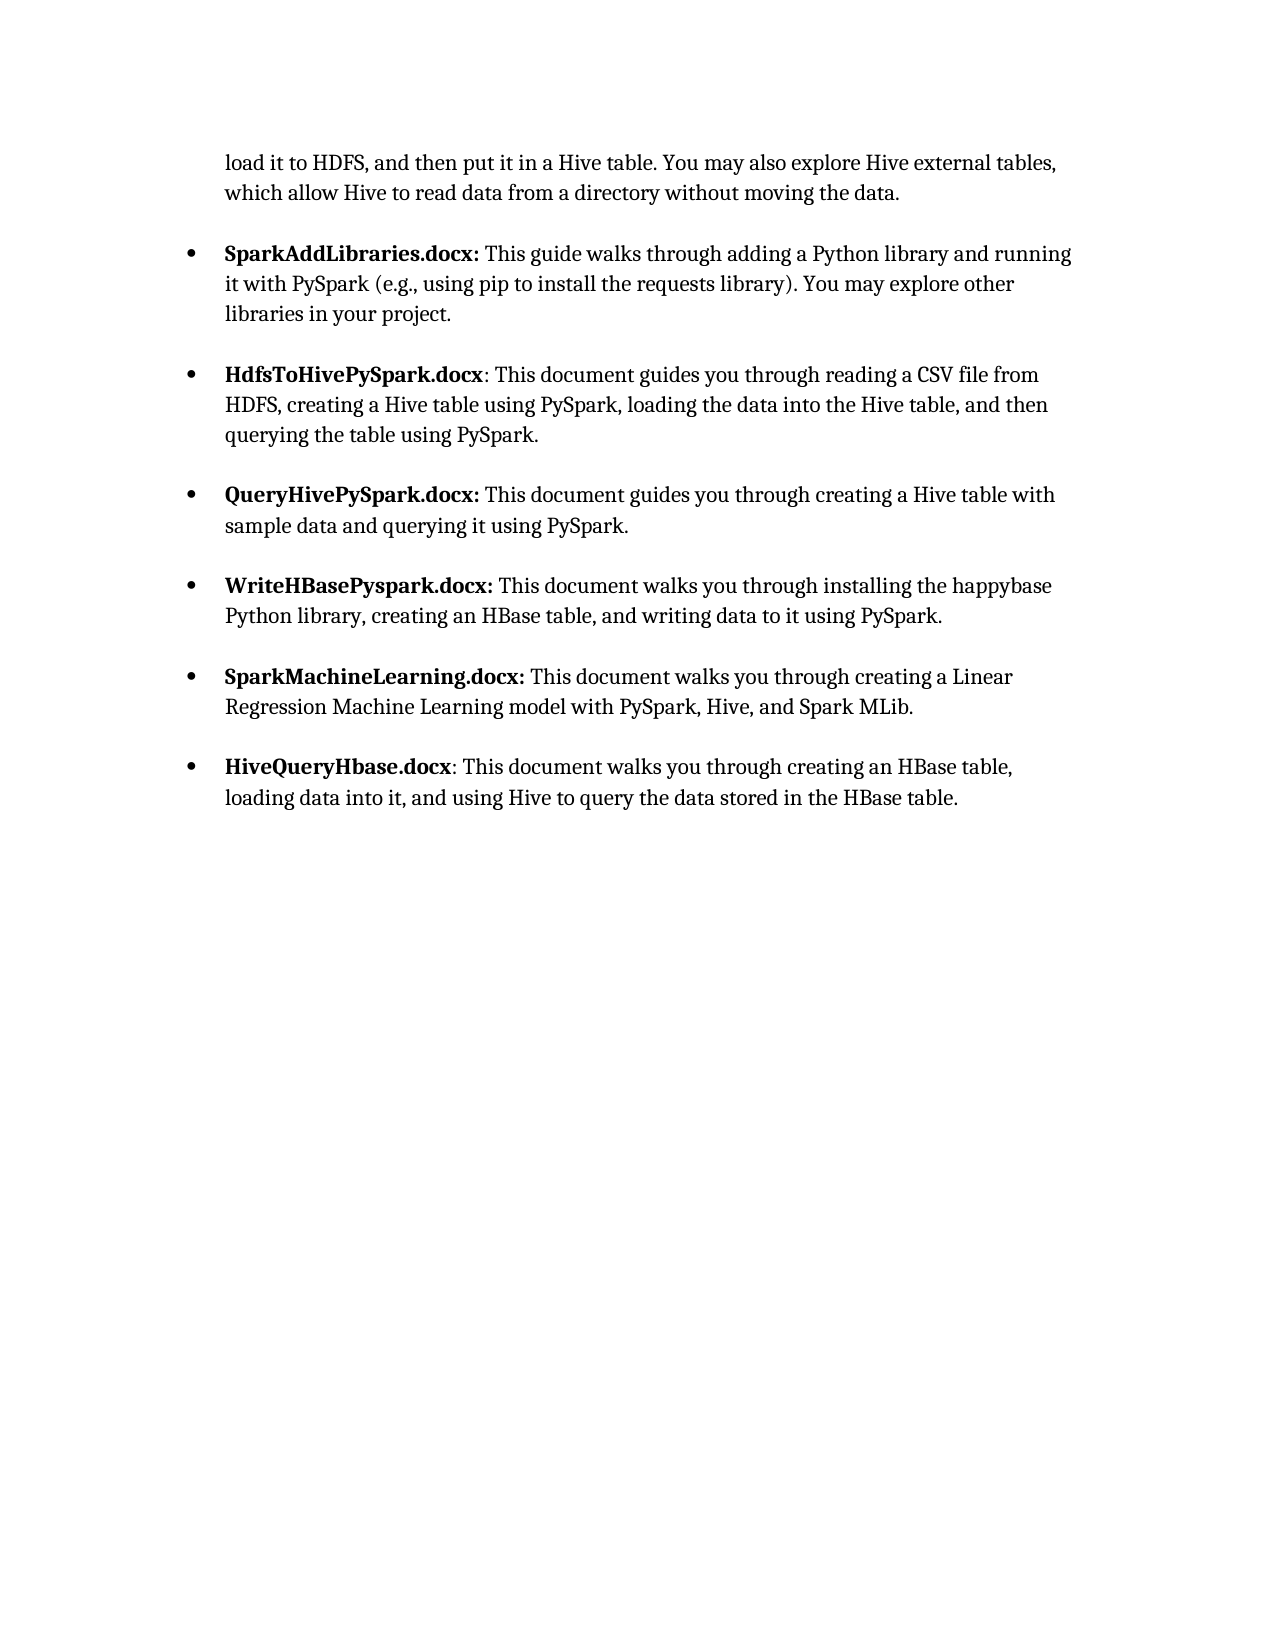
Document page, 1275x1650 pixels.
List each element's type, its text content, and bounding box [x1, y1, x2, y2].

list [187, 150, 1087, 207]
list SparkMachineLearning.docx: This document walks you through creating a Linear Regression Machine Learning model with PySpark, Hive, and Spark MLib. [187, 663, 1087, 720]
list WriteHBasePyspark.docx: This document walks you through installing the happybase Python library, creating an HBase table, and writing data to it using PySpark. [187, 573, 1087, 660]
list QueryHivePySpark.docx: This document guides you through creating a Hive table with sample data and querying it using PySpark. [187, 482, 1087, 539]
list HdfsToHivePySpark.docx: This document guides you through reading a CSV file from HDFS, creating a Hive table using PySpark, loading the data into the Hive table, and then querying the table using PySpark. [187, 361, 1087, 448]
list SparkAddLibraries.docx: This guide walks through adding a Python library and running it with PySpark (e.g., using pip to install the requests library). You may explore other libraries in your project. [187, 241, 1087, 358]
list HiveQueryHbase.docx: This document walks you through creating an HBase table, loading data into it, and using Hive to query the data stored in the HBase table. [187, 754, 1087, 811]
